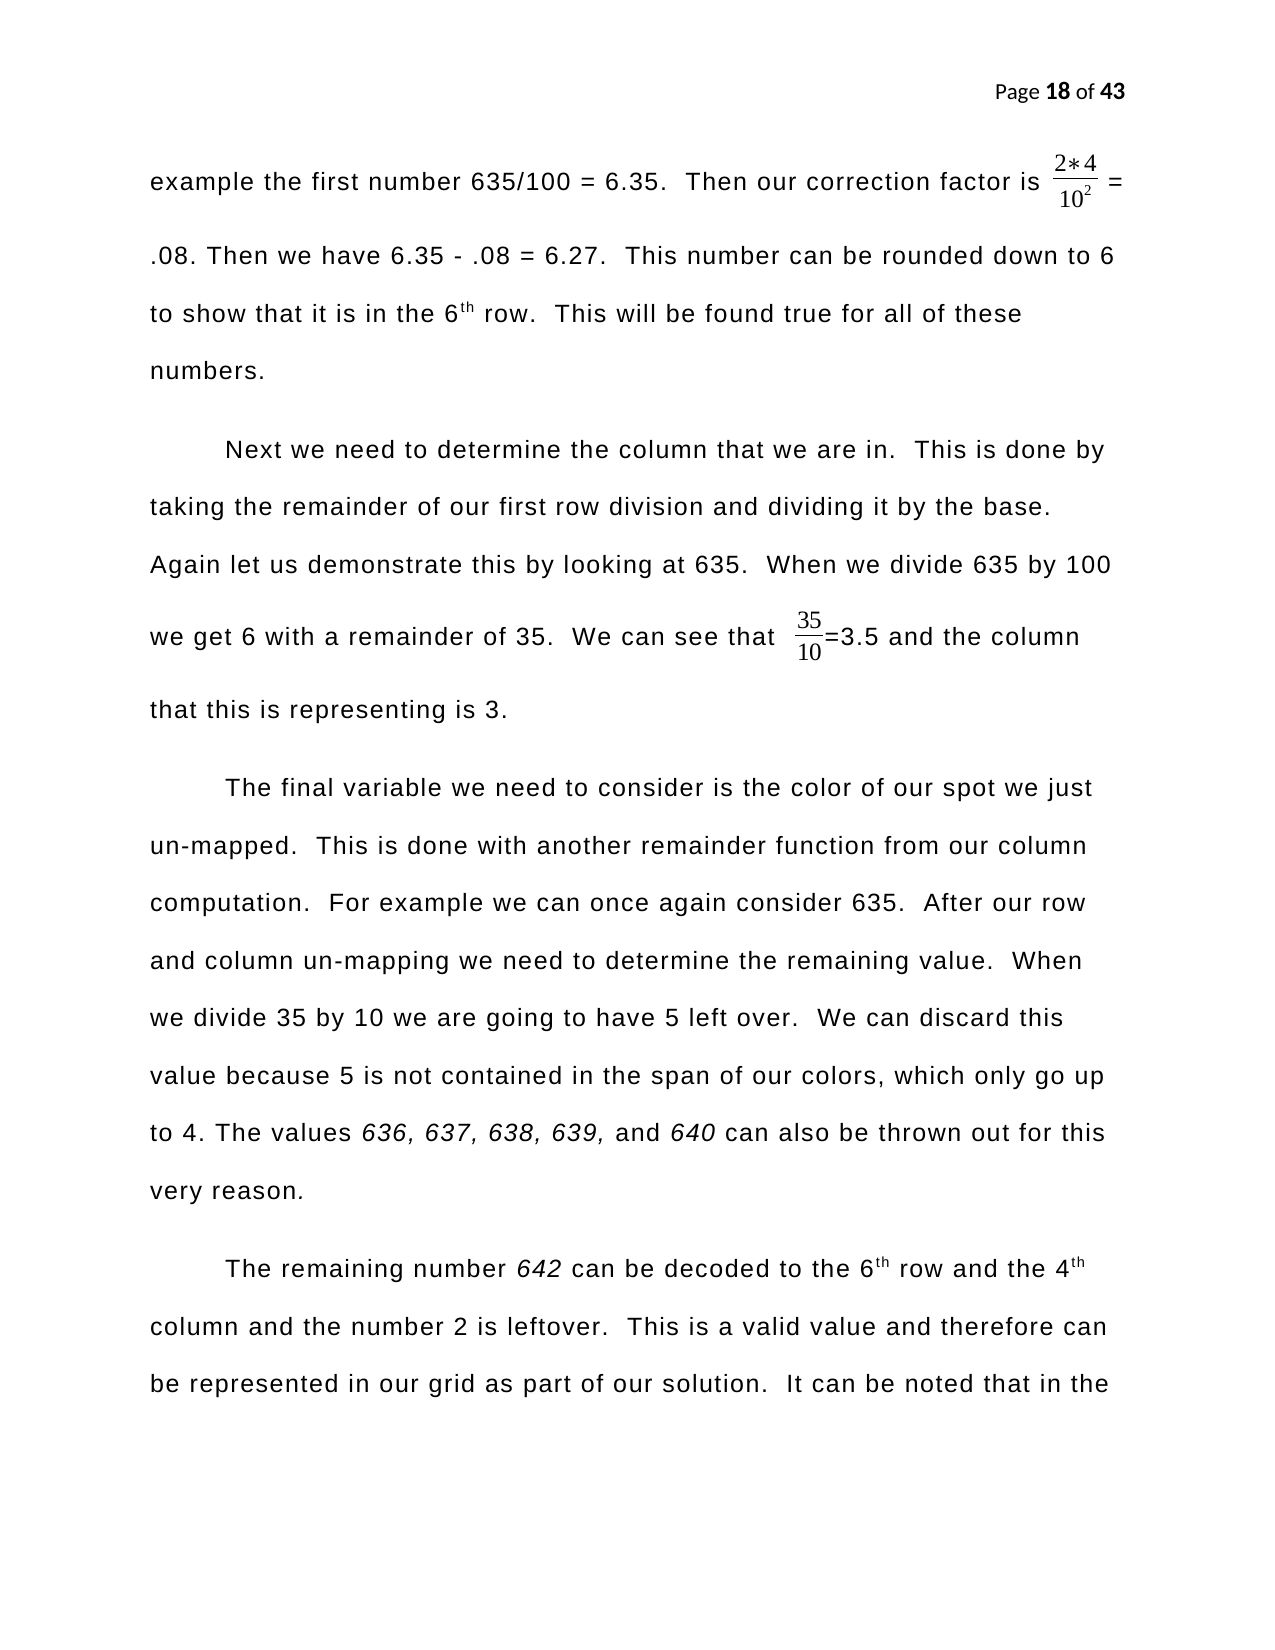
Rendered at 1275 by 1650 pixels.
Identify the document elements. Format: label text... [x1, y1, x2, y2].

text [150, 150, 1125, 385]
text The final variable we need to consider is the color of our spot we just un-mapped. This is done with another remainder function from our column computation. For example we can once again consider 635. After our row and column un-mapping we need to determine the remaining value. When we divide 35 by 10 we are going to have 5 left over. We can discard this value because 5 is not contained in the span of our colors, which only go up to 4. The values 636, 637, 638, 639, and 640 can also be thrown out for this very reason. [150, 773, 1125, 1204]
text Next we need to determine the column that we are in. This is done by taking the remainder of our first row division and dividing it by the base. Again let us demonstrate this by looking at 635. When we divide 635 by 100 we get 6 with a remainder of 35. We can see that =3.5 and the column that this is representing is 3. [150, 434, 1125, 723]
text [150, 1254, 1125, 1398]
